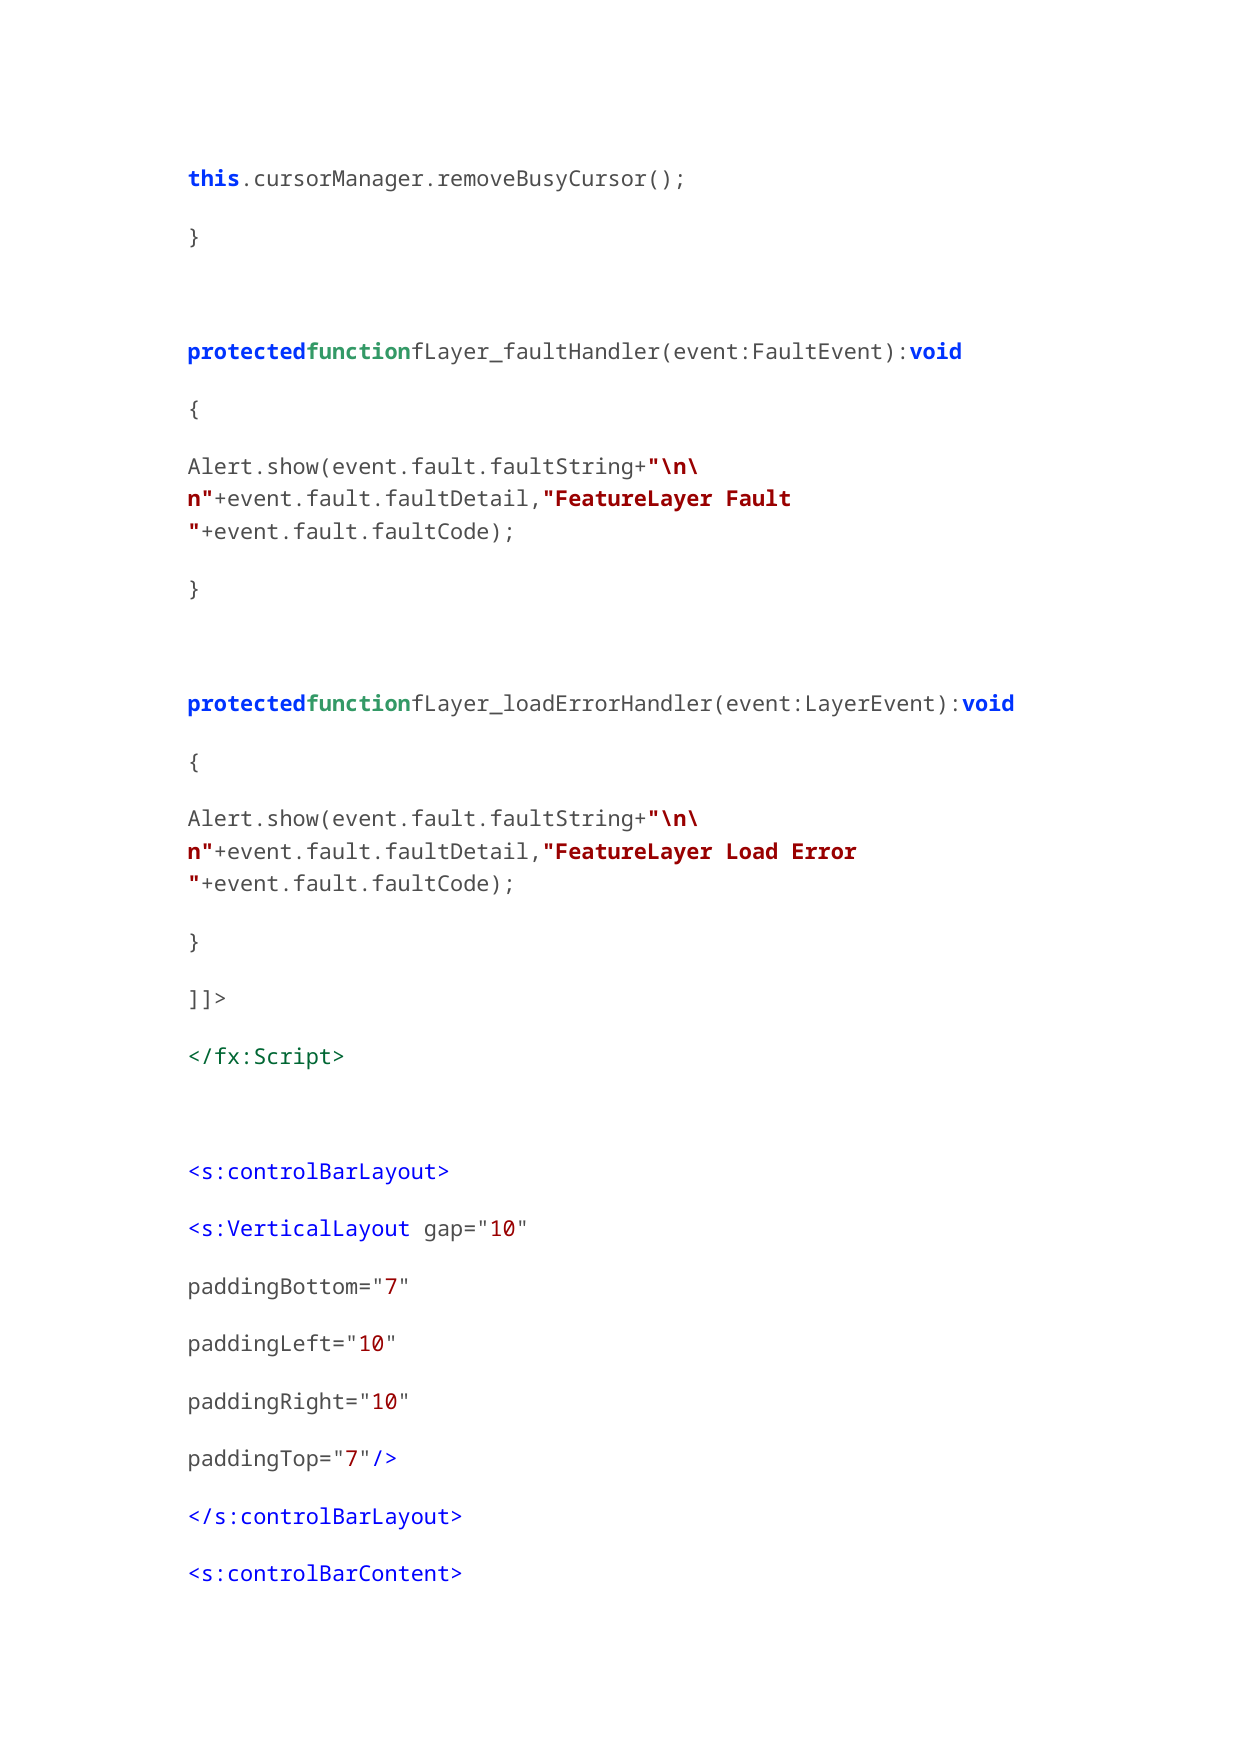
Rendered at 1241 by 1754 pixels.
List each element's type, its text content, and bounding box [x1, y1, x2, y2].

text } [187, 572, 1053, 604]
text <s:controlBarContent> [187, 1557, 1053, 1589]
text <s:controlBarLayout> [187, 1154, 1053, 1187]
text Alert.show(event.fault.faultString+"\n\n"+event.fault.faultDetail,"FeatureLayer Fault "+event.fault.faultCode); [187, 449, 1053, 547]
text <s:VerticalLayout gap="10" [187, 1212, 1053, 1244]
text { [187, 744, 1053, 777]
text protectedfunctionfLayer_loadErrorHandler(event:LayerEvent):void [187, 687, 1053, 719]
text paddingTop="7"/> [187, 1442, 1053, 1474]
text this.cursorManager.removeBusyCursor(); [187, 162, 1053, 194]
text paddingBottom="7" [187, 1269, 1053, 1302]
text </s:controlBarLayout> [187, 1499, 1053, 1532]
text </fx:Script> [187, 1039, 1053, 1072]
text } [187, 924, 1053, 957]
text { [187, 392, 1053, 424]
text Alert.show(event.fault.faultString+"\n\n"+event.fault.faultDetail,"FeatureLayer Load Error "+event.fault.faultCode); [187, 802, 1053, 899]
text paddingRight="10" [187, 1384, 1053, 1417]
text ]]> [187, 982, 1053, 1014]
text protectedfunctionfLayer_faultHandler(event:FaultEvent):void [187, 334, 1053, 367]
text paddingLeft="10" [187, 1327, 1053, 1359]
text } [187, 219, 1053, 252]
